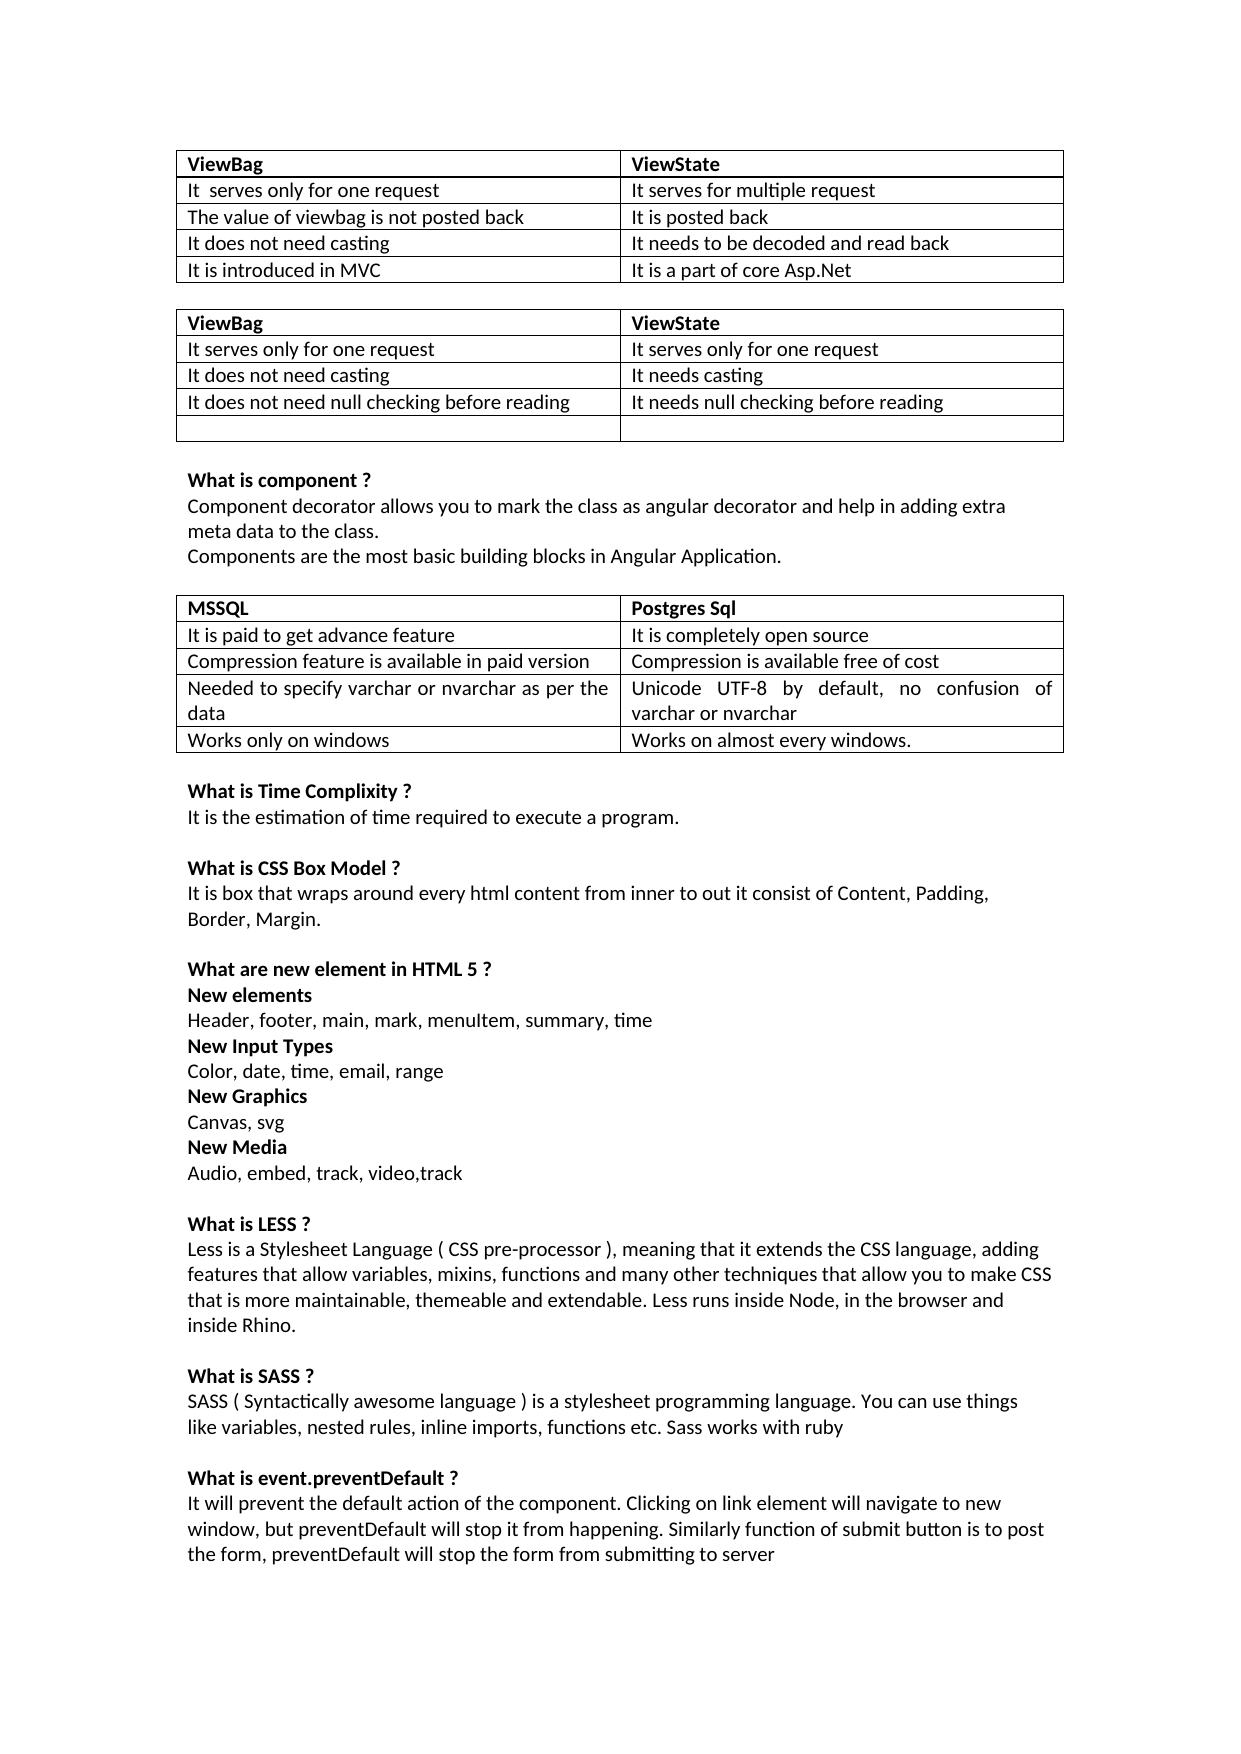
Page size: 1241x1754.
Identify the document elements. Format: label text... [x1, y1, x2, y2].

table_cell Unicode UTF-8 by default, no confusion of varchar or nvarchar [621, 675, 1063, 726]
text Less is a Stylesheet Language ( CSS pre-processor ), meaning that it extends the CSS language, adding features that allow variables, mixins, functions and many other techniques that allow you to make CSS that is more maintainable, themeable and extendable. Less runs inside Node, in the browser and inside Rhino. [187, 1236, 1053, 1338]
text New Graphics [187, 1084, 1053, 1109]
table_cell It is a part of core Asp.Net [621, 257, 1063, 282]
table_cell Compression feature is available in paid version [177, 649, 620, 674]
table_cell Works on almost every windows. [621, 727, 1063, 752]
text It will prevent the default action of the component. Clicking on link element will navigate to new window, but preventDefault will stop it from happening. Similarly function of submit button is to post the form, preventDefault will stop the form from submitting to server [187, 1490, 1053, 1567]
table_cell It needs null checking before reading [621, 389, 1063, 414]
table_cell [177, 416, 620, 441]
text Audio, embed, track, video,track [187, 1160, 1053, 1185]
text What are new element in HTML 5 ? [187, 957, 1053, 982]
table_cell It is introduced in MVC [177, 257, 620, 282]
table_header MSSQL [177, 596, 620, 621]
table_cell It is posted back [621, 204, 1063, 229]
table_header ViewBag [177, 310, 620, 335]
text Color, date, time, email, range [187, 1058, 1053, 1084]
table_header Postgres Sql [621, 596, 1063, 621]
table_header ViewState [621, 310, 1063, 335]
text It is box that wraps around every html content from inner to out it consist of Content, Padding, Border, Margin. [187, 880, 1053, 931]
table_header ViewBag [177, 151, 620, 176]
table_cell Needed to specify varchar or nvarchar as per the data [177, 675, 620, 726]
text New elements [187, 982, 1053, 1007]
table_cell It serves only for one request [177, 178, 620, 203]
table_cell It needs casting [621, 363, 1063, 388]
text Canvas, svg [187, 1109, 1053, 1134]
text Header, footer, main, mark, menuItem, summary, time [187, 1007, 1053, 1033]
table_cell It does not need casting [177, 230, 620, 256]
text New Input Types [187, 1033, 1053, 1058]
text Components are the most basic building blocks in Angular Application. [187, 544, 1053, 569]
table_cell Compression is available free of cost [621, 649, 1063, 674]
text What is CSS Box Model ? [187, 855, 1053, 880]
text What is event.preventDefault ? [187, 1465, 1053, 1490]
table_cell The value of viewbag is not posted back [177, 204, 620, 229]
table_cell It serves only for one request [177, 336, 620, 362]
text It is the estimation of time required to execute a program. [187, 804, 1053, 829]
text New Media [187, 1134, 1053, 1160]
table_cell It serves only for one request [621, 336, 1063, 362]
table_cell It is paid to get advance feature [177, 622, 620, 647]
table_cell It needs to be decoded and read back [621, 230, 1063, 256]
table_cell It serves for multiple request [621, 178, 1063, 203]
text What is component ? [187, 467, 1053, 493]
table_header ViewState [621, 151, 1063, 176]
text What is LESS ? [187, 1211, 1053, 1236]
table_cell It is completely open source [621, 622, 1063, 647]
table_cell [621, 416, 1063, 441]
text What is SASS ? [187, 1363, 1053, 1389]
table_cell It does not need null checking before reading [177, 389, 620, 414]
text What is Time Complixity ? [187, 779, 1053, 804]
text Component decorator allows you to mark the class as angular decorator and help in adding extra meta data to the class. [187, 493, 1053, 544]
table_cell Works only on windows [177, 727, 620, 752]
table_cell It does not need casting [177, 363, 620, 388]
text SASS ( Syntactically awesome language ) is a stylesheet programming language. You can use things like variables, nested rules, inline imports, functions etc. Sass works with ruby [187, 1389, 1053, 1439]
